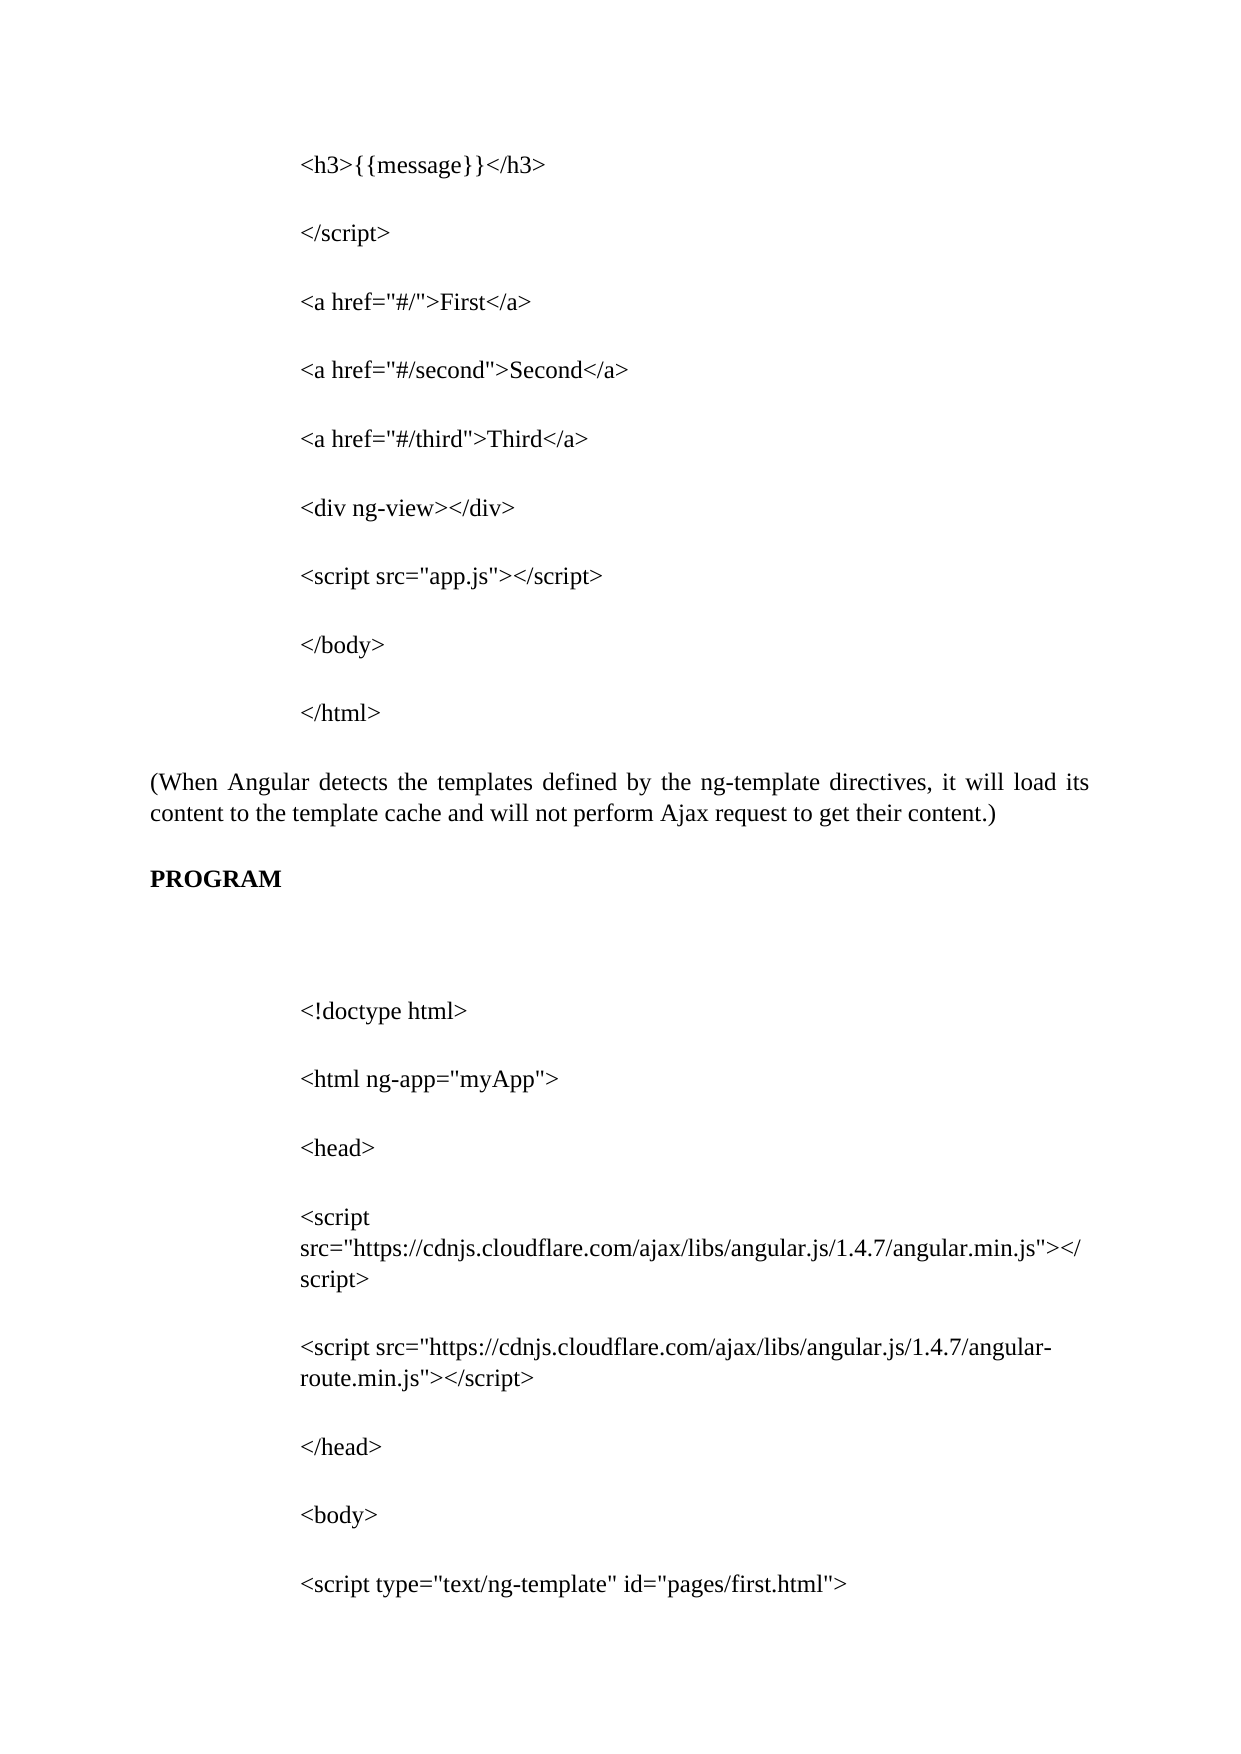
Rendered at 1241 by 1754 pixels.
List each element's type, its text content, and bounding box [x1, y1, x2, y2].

text <a href="#/third">Third</a> [300, 424, 1090, 453]
text <script src="https://cdnjs.cloudflare.com/ajax/libs/angular.js/1.4.7/angular-route.min.js"></script> [300, 1332, 1090, 1392]
text <head> [300, 1133, 1090, 1162]
text <div ng-view></div> [300, 493, 1090, 521]
text </script> [300, 218, 1090, 247]
text PROGRAM [150, 864, 1090, 893]
text <a href="#/">First</a> [300, 287, 1090, 316]
text <!doctype html> [300, 996, 1090, 1025]
text </html> [300, 698, 1090, 727]
text </head> [300, 1432, 1090, 1461]
text <script type="text/ng-template" id="pages/first.html"> [300, 1569, 1090, 1598]
text <html ng-app="myApp"> [300, 1064, 1090, 1093]
text (When Angular detects the templates defined by the ng-template directives, it will load its content to the template cache and will not perform Ajax request to get their content.) [150, 767, 1090, 827]
text <h3>{{message}}</h3> [300, 150, 1090, 179]
text </body> [300, 630, 1090, 658]
text <a href="#/second">Second</a> [300, 356, 1090, 384]
text <script src="https://cdnjs.cloudflare.com/ajax/libs/angular.js/1.4.7/angular.min.js"></script> [300, 1202, 1090, 1292]
text <script src="app.js"></script> [300, 561, 1090, 590]
text <body> [300, 1500, 1090, 1529]
